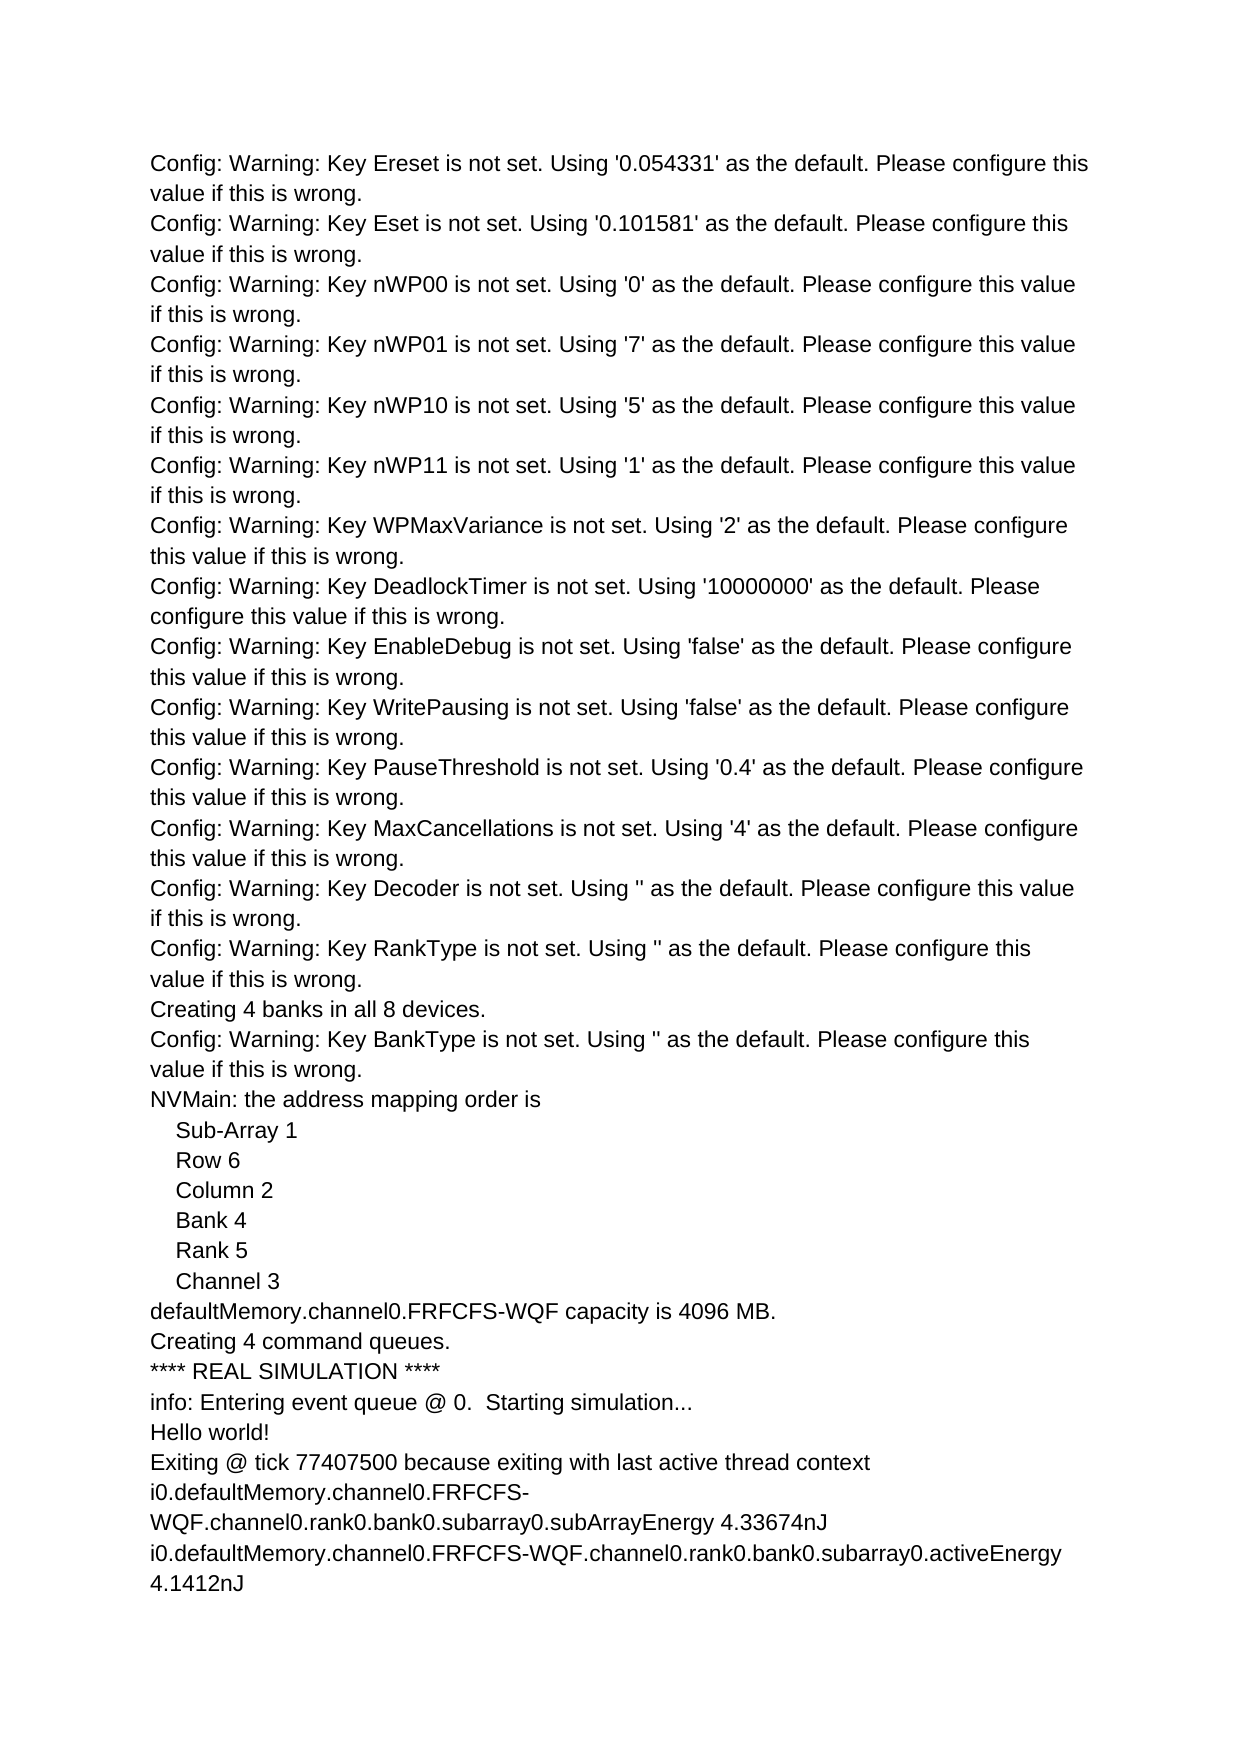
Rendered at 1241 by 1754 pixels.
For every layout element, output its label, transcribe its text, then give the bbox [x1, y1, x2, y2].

text Config: Warning: Key nWP00 is not set. Using '0' as the default. Please configure this value if this is wrong. [150, 271, 1090, 327]
text Config: Warning: Key Ereset is not set. Using '0.054331' as the default. Please configure this value if this is wrong. [150, 150, 1090, 207]
text Bank 4 [150, 1207, 1090, 1234]
text Hello world! [150, 1419, 1090, 1445]
text Config: Warning: Key DeadlockTimer is not set. Using '10000000' as the default. Please configure this value if this is wrong. [150, 573, 1090, 629]
text Config: Warning: Key WPMaxVariance is not set. Using '2' as the default. Please configure this value if this is wrong. [150, 512, 1090, 569]
text **** REAL SIMULATION **** [150, 1358, 1090, 1385]
text Creating 4 command queues. [150, 1328, 1090, 1354]
text Sub-Array 1 [150, 1117, 1090, 1143]
text Creating 4 banks in all 8 devices. [150, 996, 1090, 1022]
text Config: Warning: Key MaxCancellations is not set. Using '4' as the default. Please configure this value if this is wrong. [150, 814, 1090, 871]
text Config: Warning: Key Decoder is not set. Using '' as the default. Please configure this value if this is wrong. [150, 875, 1090, 932]
text Config: Warning: Key WritePausing is not set. Using 'false' as the default. Please configure this value if this is wrong. [150, 694, 1090, 750]
text Column 2 [150, 1177, 1090, 1203]
text Config: Warning: Key nWP11 is not set. Using '1' as the default. Please configure this value if this is wrong. [150, 452, 1090, 509]
text NVMain: the address mapping order is [150, 1086, 1090, 1113]
text Config: Warning: Key Eset is not set. Using '0.101581' as the default. Please configure this value if this is wrong. [150, 210, 1090, 267]
text Rank 5 [150, 1237, 1090, 1264]
text Config: Warning: Key BankType is not set. Using '' as the default. Please configure this value if this is wrong. [150, 1026, 1090, 1083]
text info: Entering event queue @ 0. Starting simulation... [150, 1388, 1090, 1415]
text Row 6 [150, 1147, 1090, 1173]
text i0.defaultMemory.channel0.FRFCFS-WQF.channel0.rank0.bank0.subarray0.activeEnergy 4.1412nJ [150, 1539, 1090, 1596]
text Config: Warning: Key RankType is not set. Using '' as the default. Please configure this value if this is wrong. [150, 935, 1090, 992]
text Config: Warning: Key nWP01 is not set. Using '7' as the default. Please configure this value if this is wrong. [150, 331, 1090, 388]
text Config: Warning: Key nWP10 is not set. Using '5' as the default. Please configure this value if this is wrong. [150, 392, 1090, 448]
text defaultMemory.channel0.FRFCFS-WQF capacity is 4096 MB. [150, 1298, 1090, 1324]
text i0.defaultMemory.channel0.FRFCFS-WQF.channel0.rank0.bank0.subarray0.subArrayEnergy 4.33674nJ [150, 1479, 1090, 1536]
text Config: Warning: Key EnableDebug is not set. Using 'false' as the default. Please configure this value if this is wrong. [150, 633, 1090, 690]
text Exiting @ tick 77407500 because exiting with last active thread context [150, 1449, 1090, 1475]
text Channel 3 [150, 1268, 1090, 1294]
text Config: Warning: Key PauseThreshold is not set. Using '0.4' as the default. Please configure this value if this is wrong. [150, 754, 1090, 811]
